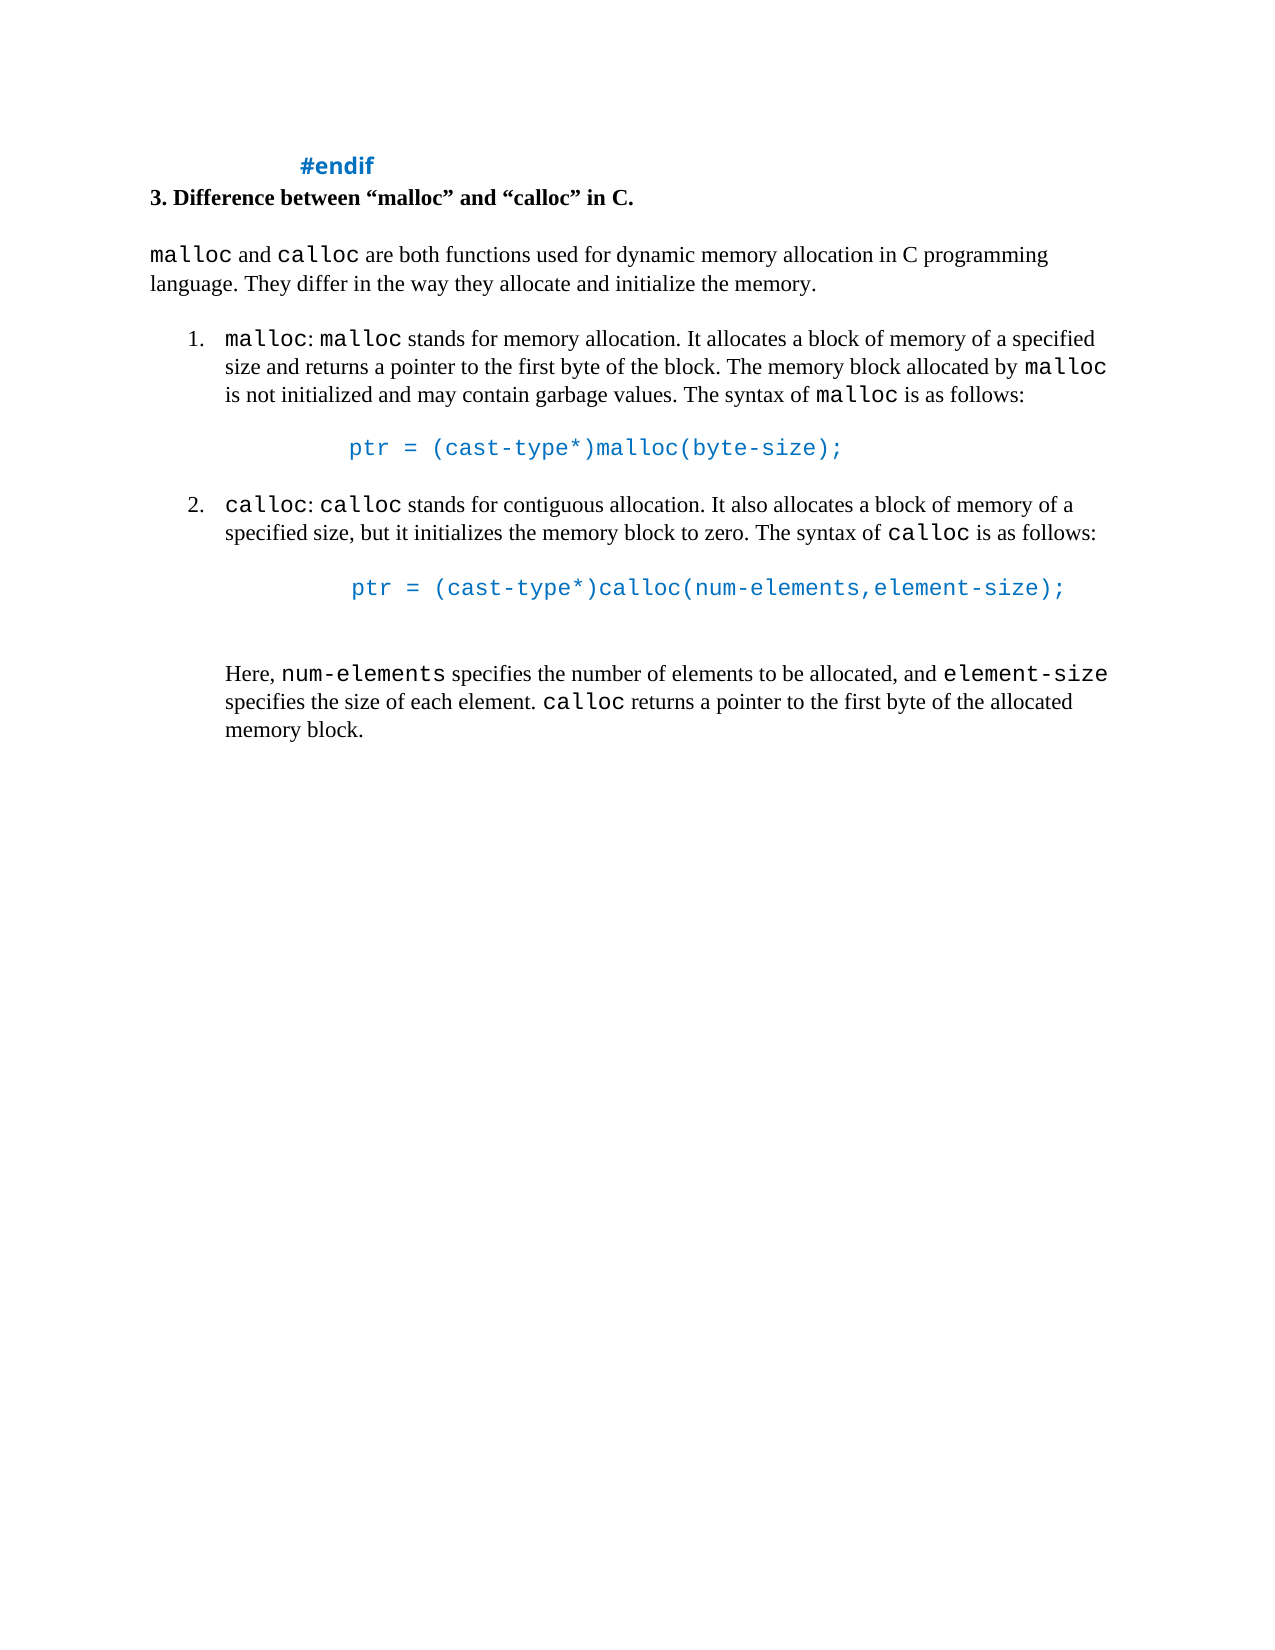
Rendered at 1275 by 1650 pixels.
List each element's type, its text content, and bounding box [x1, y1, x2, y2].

text malloc and calloc are both functions used for dynamic memory allocation in C programming language. They differ in the way they allocate and initialize the memory. [150, 241, 1125, 296]
text 3. Difference between “malloc” and “calloc” in C. [150, 184, 1125, 210]
text #endif [225, 150, 1125, 181]
list calloc: calloc stands for contiguous allocation. It also allocates a block of memory of a specified size, but it initializes the memory block to zero. The syntax of calloc is as follows: ptr = (cast-type*)calloc(num-elements,element-size); [187, 520, 1125, 660]
text Here, num-elements specifies the number of elements to be allocated, and element-size specifies the size of each element. calloc returns a pointer to the first byte of the allocated memory block. [225, 689, 1125, 772]
list malloc: malloc stands for memory allocation. It allocates a block of memory of a specified size and returns a pointer to the first byte of the block. The memory block allocated by malloc is not initialized and may contain garbage values. The syntax of malloc is as follows: ptr = (cast-type*)malloc(byte-size); [187, 325, 1125, 491]
